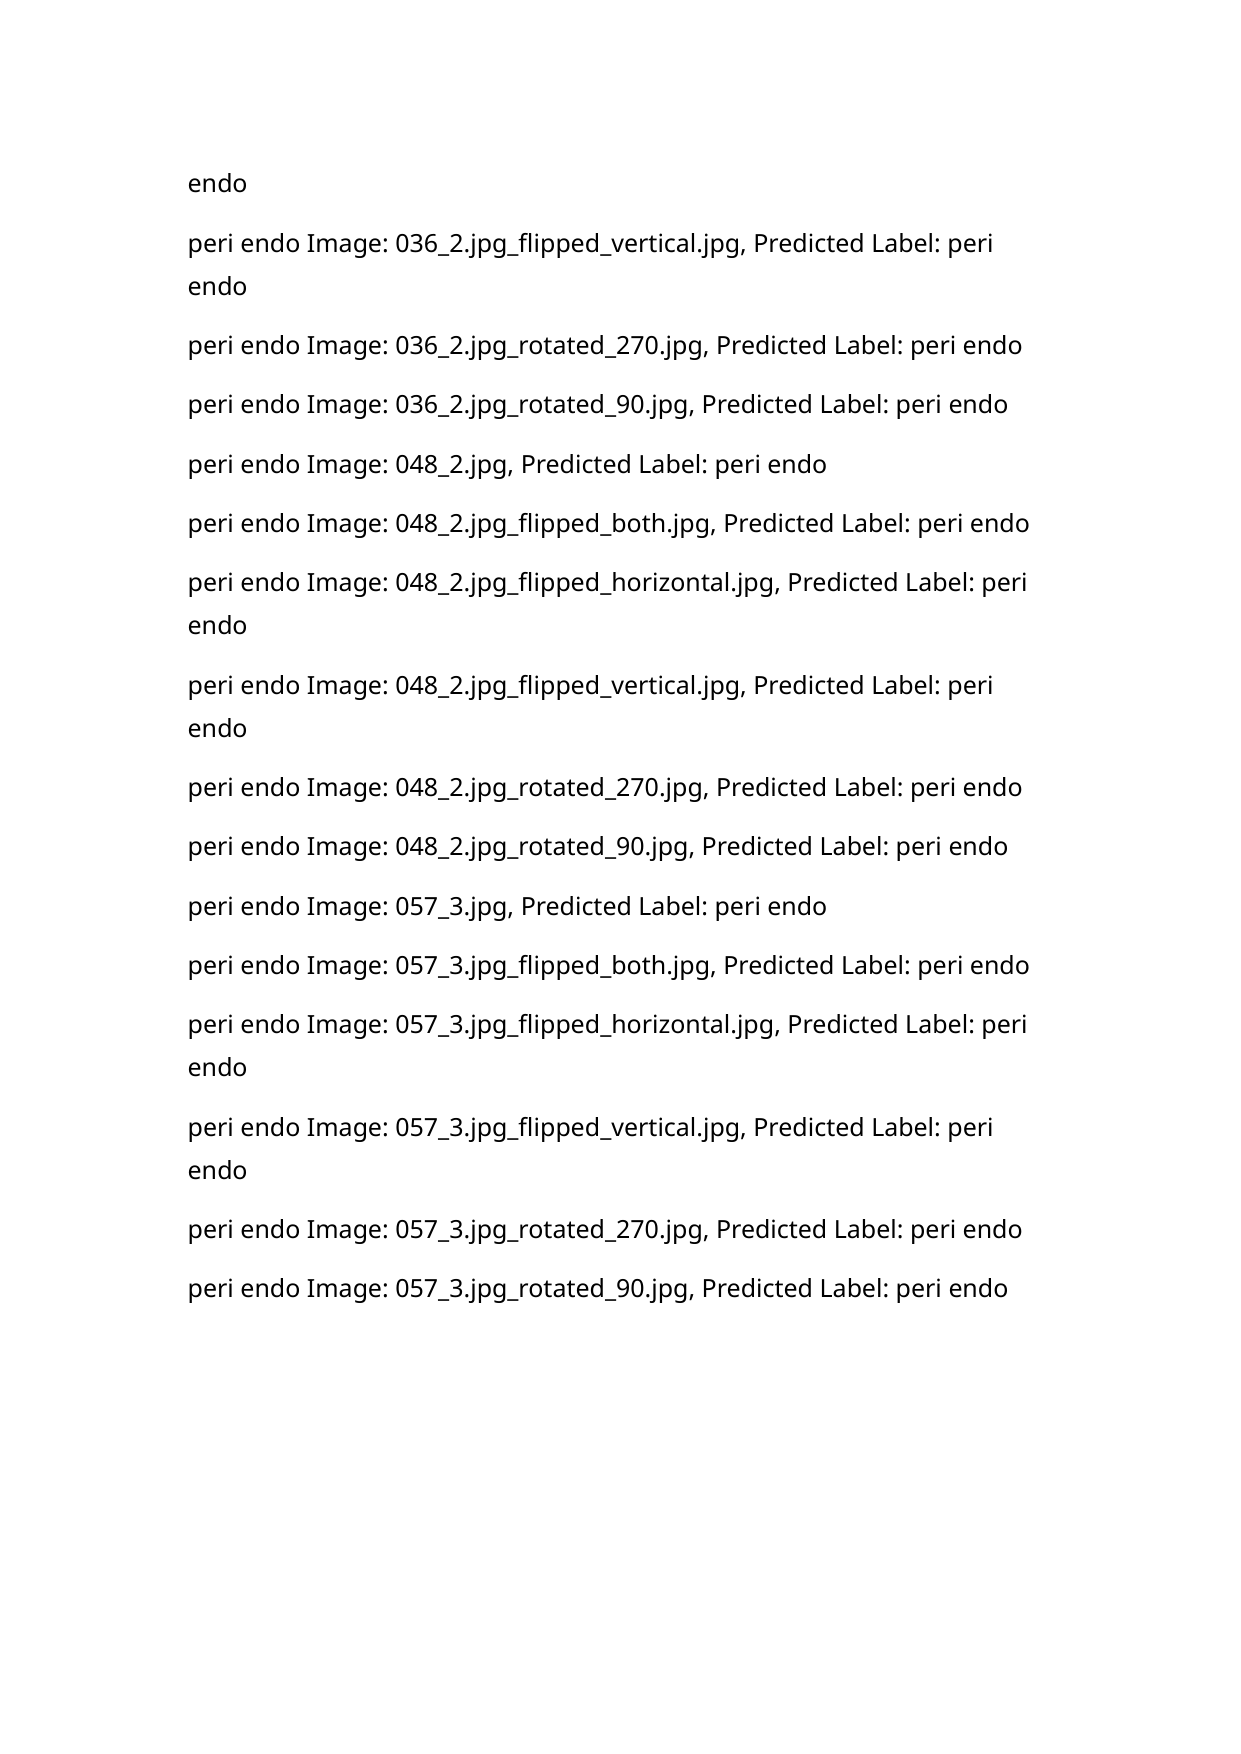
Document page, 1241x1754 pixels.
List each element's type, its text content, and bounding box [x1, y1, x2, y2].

text peri endo Image: 048_2.jpg_rotated_270.jpg, Predicted Label: peri endo [187, 768, 1053, 806]
text peri endo Image: 036_2.jpg_flipped_vertical.jpg, Predicted Label: peri endo [187, 224, 1053, 304]
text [187, 164, 1053, 202]
text peri endo Image: 057_3.jpg_rotated_270.jpg, Predicted Label: peri endo [187, 1210, 1053, 1247]
text peri endo Image: 048_2.jpg_flipped_both.jpg, Predicted Label: peri endo [187, 504, 1053, 541]
text peri endo Image: 057_3.jpg_flipped_horizontal.jpg, Predicted Label: peri endo [187, 1005, 1053, 1086]
text peri endo Image: 057_3.jpg_flipped_both.jpg, Predicted Label: peri endo [187, 946, 1053, 983]
text peri endo Image: 057_3.jpg_rotated_90.jpg, Predicted Label: peri endo [187, 1269, 1053, 1307]
text peri endo Image: 048_2.jpg, Predicted Label: peri endo [187, 445, 1053, 482]
text peri endo Image: 048_2.jpg_flipped_horizontal.jpg, Predicted Label: peri endo [187, 563, 1053, 644]
text peri endo Image: 036_2.jpg_rotated_270.jpg, Predicted Label: peri endo [187, 326, 1053, 364]
text peri endo Image: 036_2.jpg_rotated_90.jpg, Predicted Label: peri endo [187, 385, 1053, 423]
text peri endo Image: 057_3.jpg, Predicted Label: peri endo [187, 887, 1053, 924]
text peri endo Image: 057_3.jpg_flipped_vertical.jpg, Predicted Label: peri endo [187, 1107, 1053, 1188]
text peri endo Image: 048_2.jpg_rotated_90.jpg, Predicted Label: peri endo [187, 827, 1053, 865]
text peri endo Image: 048_2.jpg_flipped_vertical.jpg, Predicted Label: peri endo [187, 666, 1053, 746]
